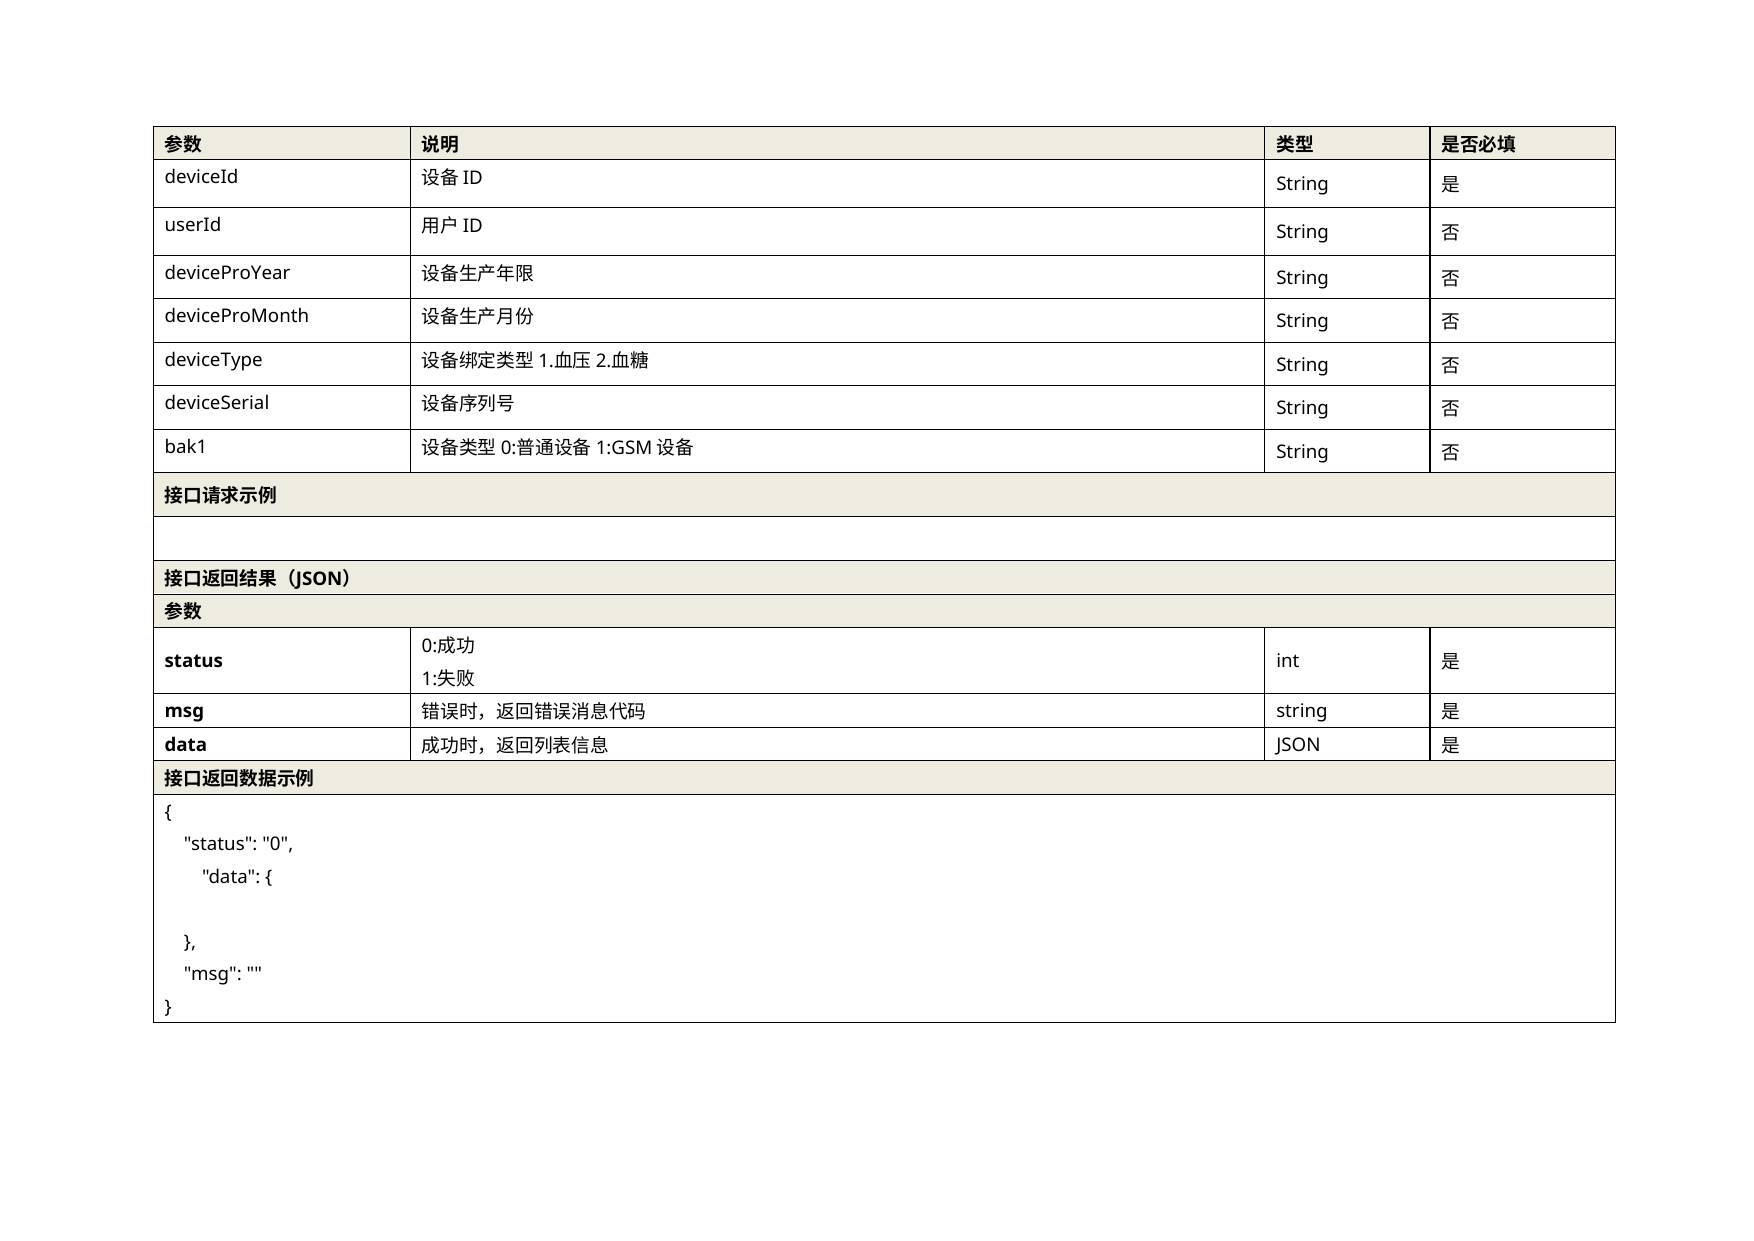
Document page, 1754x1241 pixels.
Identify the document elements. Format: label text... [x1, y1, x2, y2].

table_cell 设备生产年限 [411, 256, 1264, 298]
table_cell 否 [1431, 208, 1615, 254]
table_cell int [1265, 628, 1429, 693]
table_cell 否 [1431, 256, 1615, 298]
table_cell bak1 [154, 430, 410, 472]
table_cell 接口返回数据示例 [154, 761, 1615, 794]
table_cell 是否必填 [1431, 127, 1615, 159]
table_cell status [154, 628, 410, 693]
table_cell 设备序列号 [411, 386, 1264, 429]
table_cell string [1265, 694, 1429, 727]
table_cell msg [154, 694, 410, 727]
table_cell 参数 [154, 127, 410, 159]
table_cell 设备类型 0:普通设备 1:GSM设备 [411, 430, 1264, 472]
table_cell 否 [1431, 299, 1615, 342]
table_cell String [1265, 160, 1429, 207]
table_cell 说明 [411, 127, 1264, 159]
table_cell 设备绑定类型 1.血压 2.血糖 [411, 343, 1264, 385]
table_cell String [1265, 343, 1429, 385]
table_cell 接口返回结果（JSON） [154, 561, 1615, 593]
table_cell 参数 [154, 595, 1615, 627]
table_cell deviceType [154, 343, 410, 385]
table_cell deviceSerial [154, 386, 410, 429]
table_cell data [154, 728, 410, 760]
table_cell String [1265, 256, 1429, 298]
table_cell 否 [1431, 386, 1615, 429]
table_cell userId [154, 208, 410, 254]
table_cell 是 [1431, 160, 1615, 207]
table_cell String [1265, 386, 1429, 429]
table_cell JSON [1265, 728, 1429, 760]
table_cell 否 [1431, 343, 1615, 385]
table_cell 接口请求示例 [154, 473, 1615, 516]
table_cell 是 [1431, 628, 1615, 693]
table_cell 设备生产月份 [411, 299, 1264, 342]
table_cell deviceProYear [154, 256, 410, 298]
table_cell 否 [1431, 430, 1615, 472]
table_cell deviceId [154, 160, 410, 207]
table_cell String [1265, 430, 1429, 472]
table_cell String [1265, 299, 1429, 342]
table_cell { "status": "0", "data": { }, "msg": "" } [154, 795, 1615, 1022]
table_cell 是 [1431, 728, 1615, 760]
table_cell 用户ID [411, 208, 1264, 254]
table_cell 成功时，返回列表信息 [411, 728, 1264, 760]
table_cell 设备ID [411, 160, 1264, 207]
table_cell deviceProMonth [154, 299, 410, 342]
table_cell 0:成功 1:失败 [411, 628, 1264, 693]
table_cell [154, 517, 1615, 560]
table_cell String [1265, 208, 1429, 254]
table_cell 是 [1431, 694, 1615, 727]
table_cell 类型 [1265, 127, 1429, 159]
table_cell 错误时，返回错误消息代码 [411, 694, 1264, 727]
